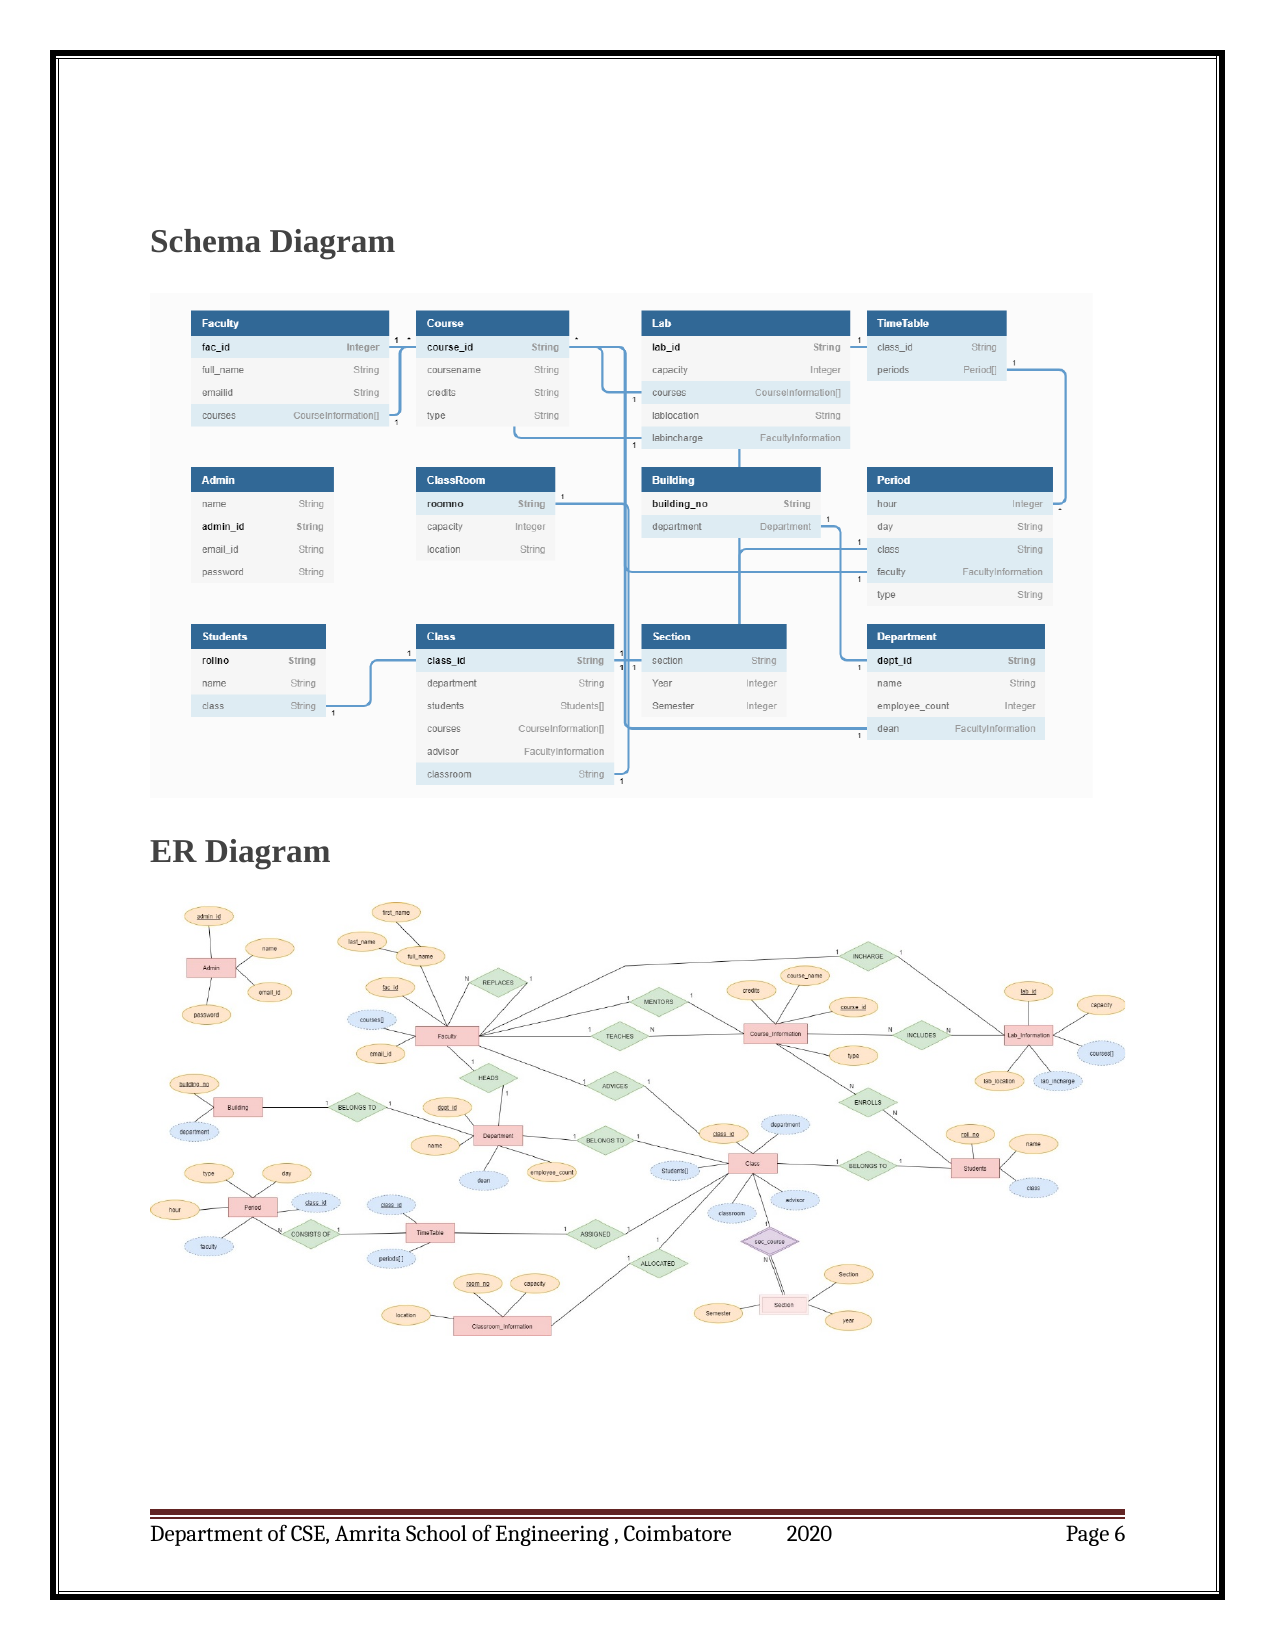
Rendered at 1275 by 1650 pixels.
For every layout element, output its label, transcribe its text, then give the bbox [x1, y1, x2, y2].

text ER Diagram [150, 831, 1125, 869]
picture [150, 902, 1125, 1336]
picture [150, 293, 1093, 798]
text Schema Diagram [150, 222, 1125, 260]
